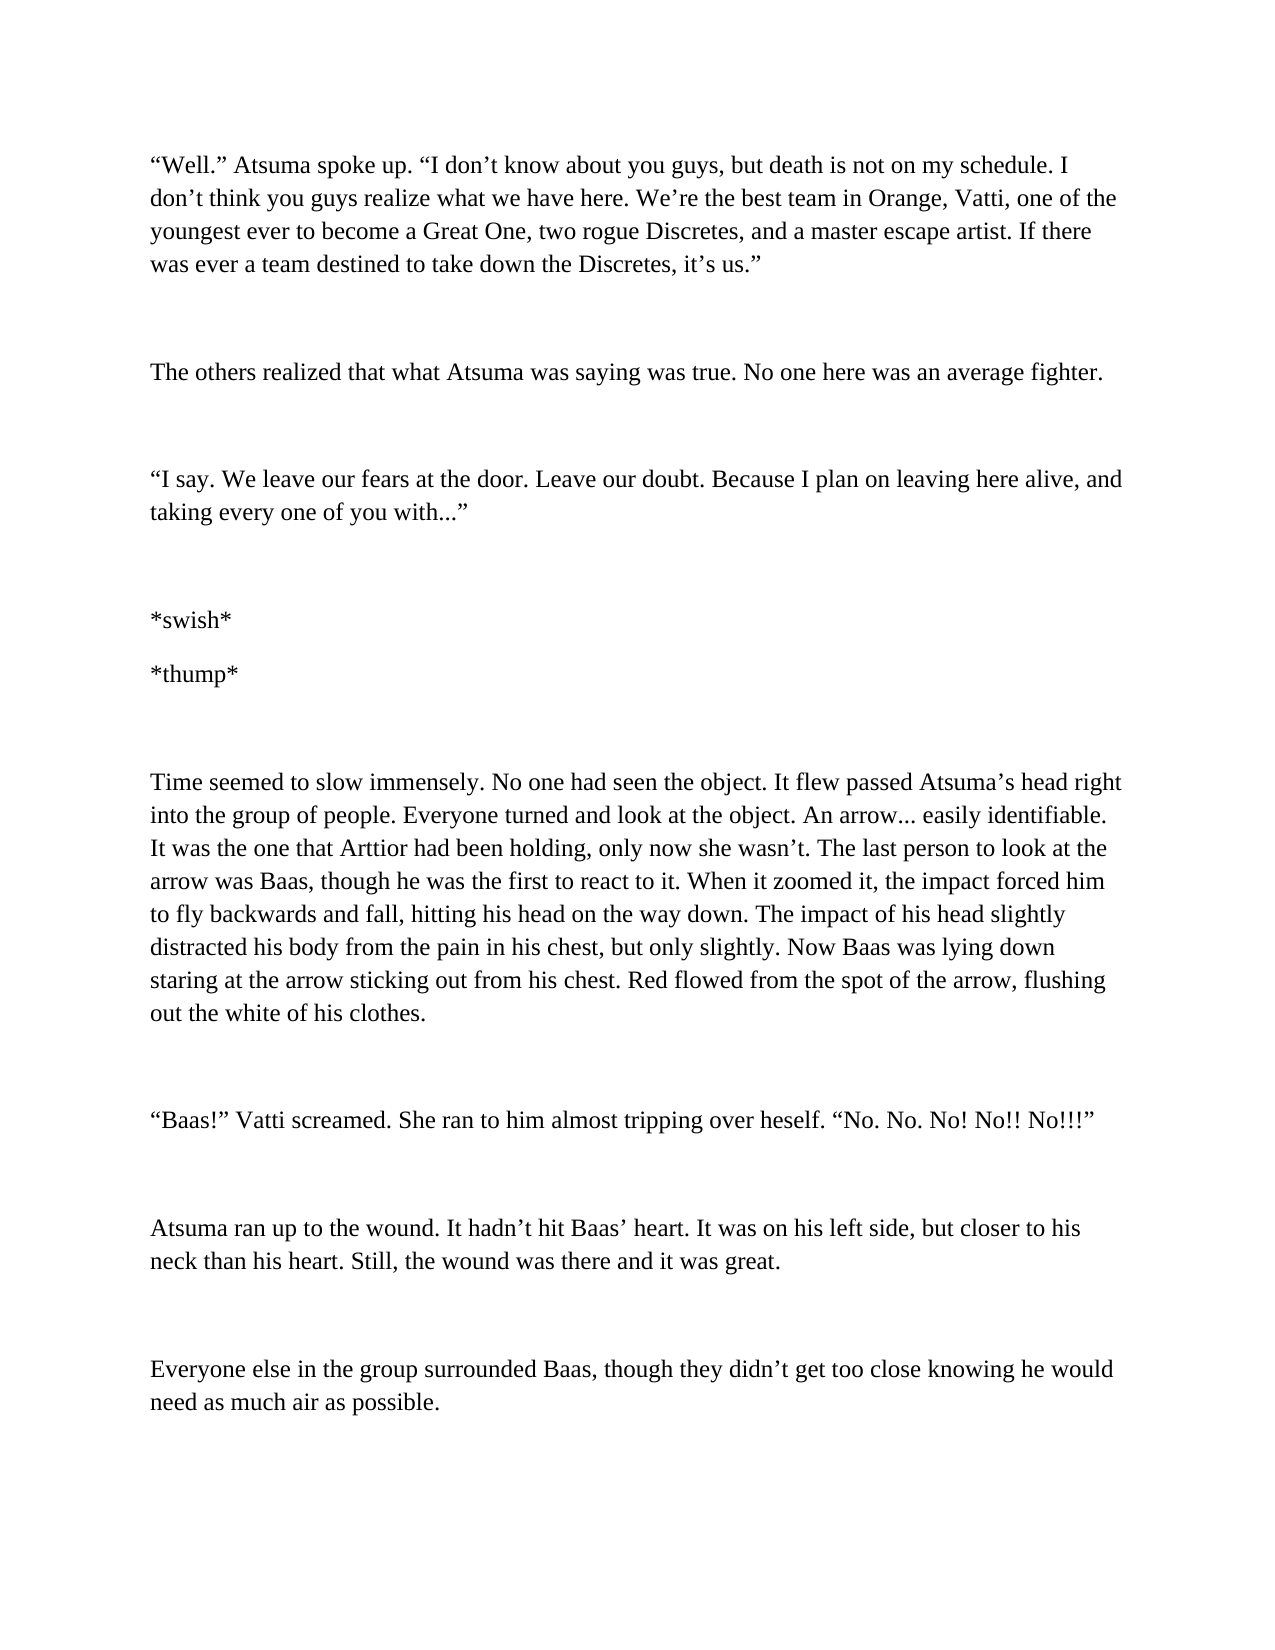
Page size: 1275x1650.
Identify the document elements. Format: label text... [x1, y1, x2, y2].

text “I say. We leave our fears at the door. Leave our doubt. Because I plan on leaving here alive, and taking every one of you with...” [150, 464, 1125, 526]
text The others realized that what Atsuma was saying was true. No one here was an average fighter. [150, 357, 1125, 386]
text “Well.” Atsuma spoke up. “I don’t know about you guys, but death is not on my schedule. I don’t think you guys realize what we have here. We’re the best team in Orange, Vatti, one of the youngest ever to become a Great One, two rogue Discretes, and a master escape artist. If there was ever a team destined to take down the Discretes, it’s us.” [150, 150, 1125, 278]
text Everyone else in the group surrounded Baas, though they didn’t get too close knowing he would need as much air as possible. [150, 1354, 1125, 1416]
text “Baas!” Vatti screamed. She ran to him almost tripping over heself. “No. No. No! No!! No!!!” [150, 1106, 1125, 1134]
text *thump* [150, 659, 1125, 688]
text Time seemed to slow immensely. No one had seen the object. It flew passed Atsuma’s head right into the group of people. Everyone turned and look at the object. An arrow... easily identifiable. It was the one that Arttior had been holding, only now she wasn’t. The last person to look at the arrow was Baas, though he was the first to react to it. When it zoomed it, the impact forced him to fly backwards and fall, hitting his head on the way down. The impact of his head slightly distracted his body from the pain in his chest, but only slightly. Now Baas was lying down staring at the arrow sticking out from his chest. Red flowed from the spot of the arrow, flushing out the white of his clothes. [150, 767, 1125, 1027]
text *swish* [150, 605, 1125, 634]
text Atsuma ran up to the wound. It hadn’t hit Baas’ heart. It was on his left side, but closer to his neck than his heart. Still, the wound was there and it was great. [150, 1213, 1125, 1275]
